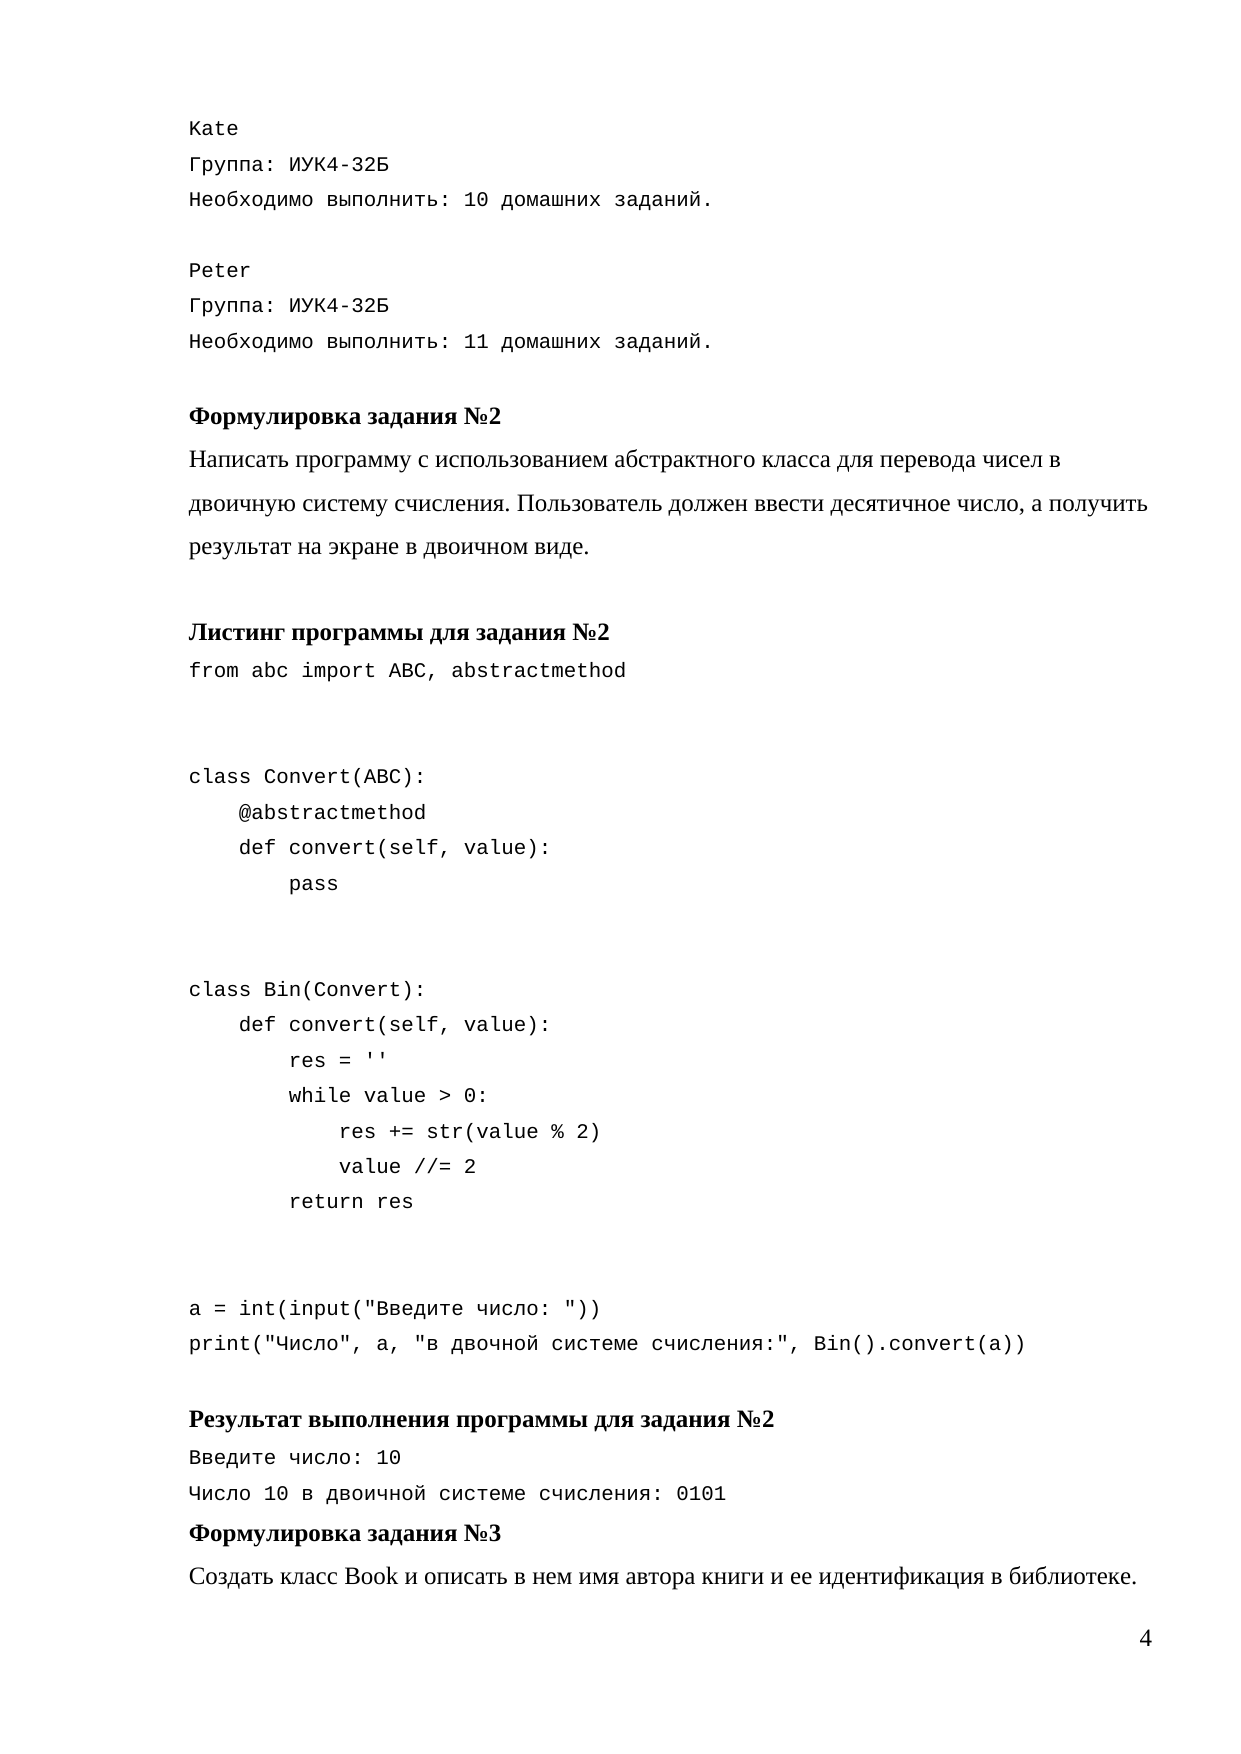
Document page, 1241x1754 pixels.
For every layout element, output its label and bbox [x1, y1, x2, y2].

table_cell [177, 118, 1174, 1590]
